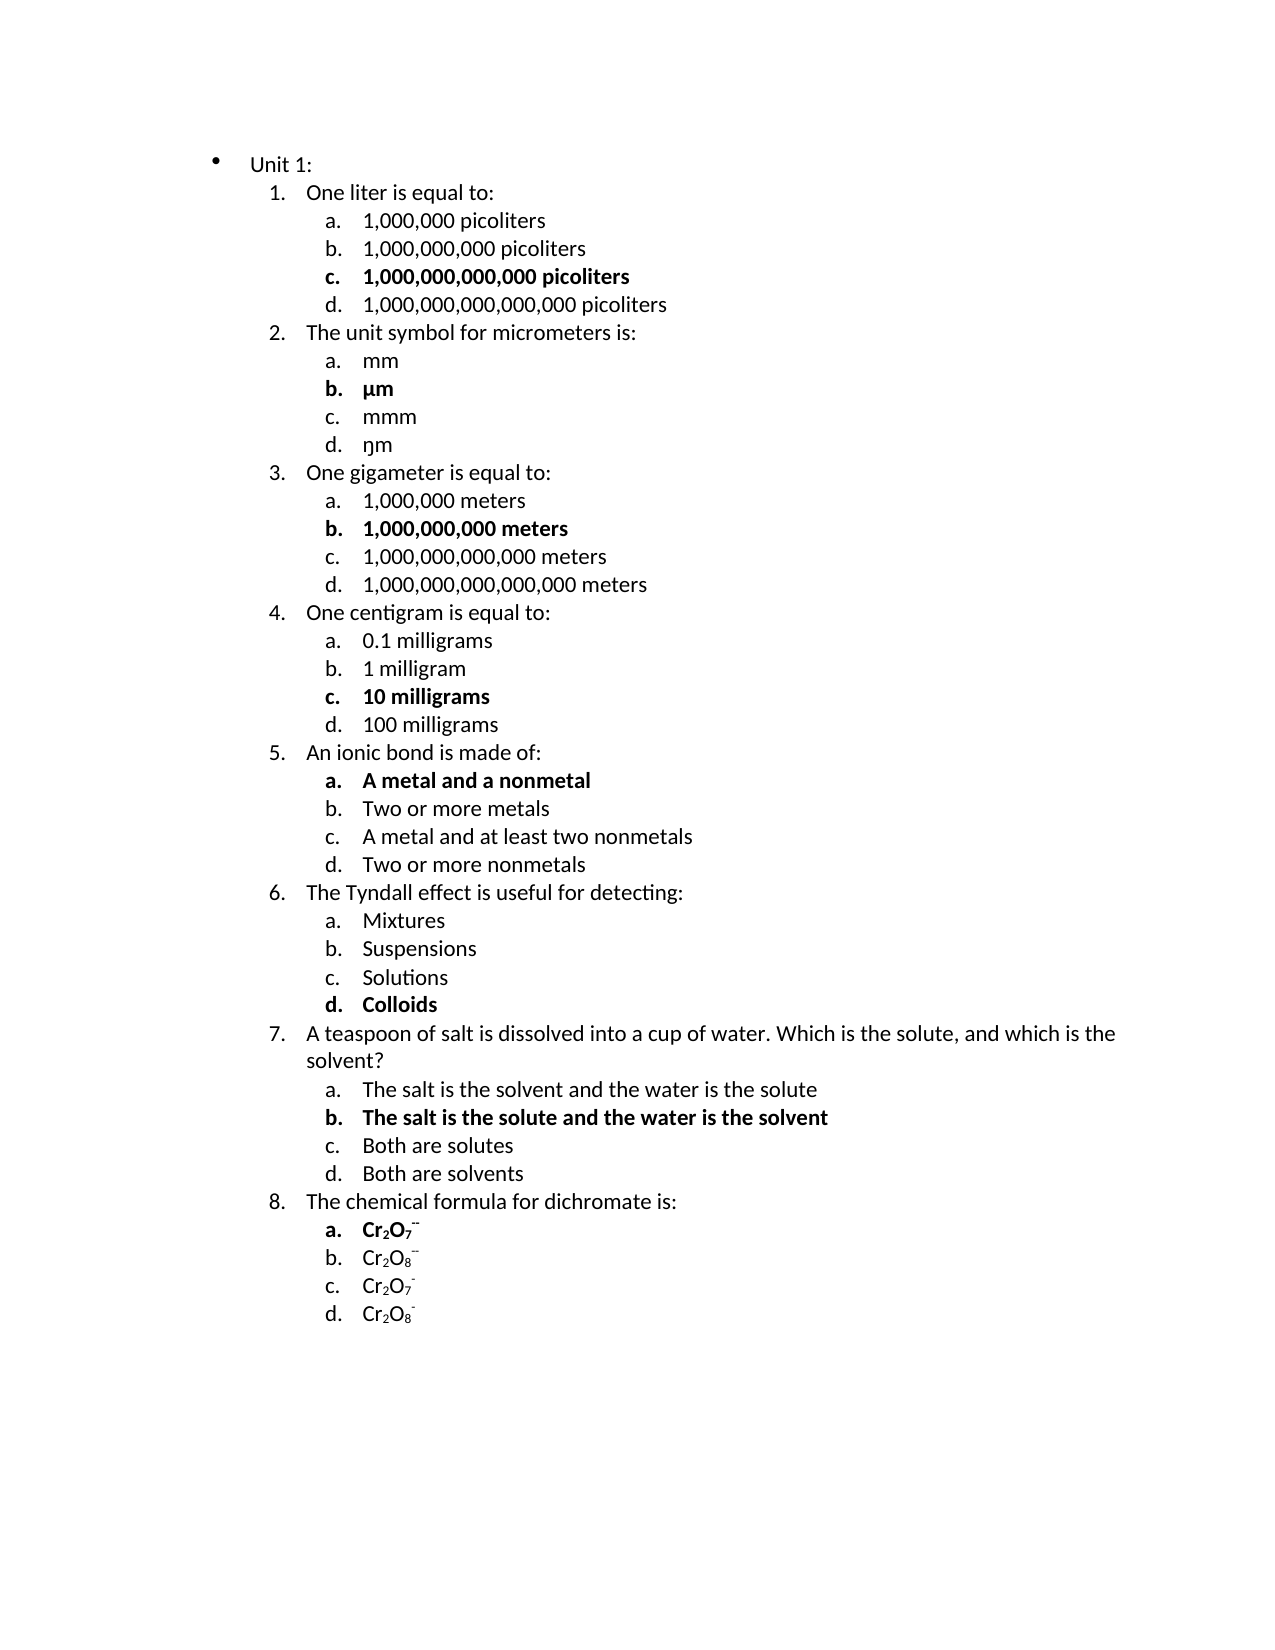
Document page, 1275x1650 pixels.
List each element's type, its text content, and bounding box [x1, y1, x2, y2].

list The salt is the solvent and the water is the solute [325, 1075, 1125, 1103]
list The chemical formula for dichromate is: [268, 1187, 1125, 1215]
list An ionic bond is made of: [268, 738, 1125, 766]
list 1,000,000,000 meters [325, 514, 1125, 542]
list The salt is the solute and the water is the solvent [325, 1103, 1125, 1131]
list Cr2O8-- [325, 1243, 1125, 1271]
list Colloids [325, 991, 1125, 1019]
list 1,000,000 meters [325, 486, 1125, 514]
list 100 milligrams [325, 710, 1125, 738]
list Suspensions [325, 934, 1125, 963]
list µm [325, 374, 1125, 402]
list One centigram is equal to: [268, 598, 1125, 626]
list The unit symbol for micrometers is: [268, 318, 1125, 346]
list One gigameter is equal to: [268, 458, 1125, 486]
list Cr2O7- [325, 1271, 1125, 1299]
list A metal and at least two nonmetals [325, 822, 1125, 851]
list 1,000,000 picoliters [325, 206, 1125, 234]
list 1,000,000,000,000 picoliters [325, 262, 1125, 290]
list mm [325, 346, 1125, 374]
list 1,000,000,000,000,000 meters [325, 570, 1125, 598]
list Both are solvents [325, 1159, 1125, 1187]
list 1,000,000,000,000,000 picoliters [325, 290, 1125, 318]
list One liter is equal to: [268, 178, 1125, 206]
list Two or more nonmetals [325, 851, 1125, 878]
list A metal and a nonmetal [325, 766, 1125, 794]
list 1,000,000,000 picoliters [325, 234, 1125, 262]
list Two or more metals [325, 794, 1125, 822]
list 1 milligram [325, 654, 1125, 682]
list Unit 1: [212, 150, 1125, 178]
list 1,000,000,000,000 meters [325, 542, 1125, 570]
list The Tyndall effect is useful for detecting: [268, 878, 1125, 907]
list Cr2O7-- [325, 1215, 1125, 1243]
list Solutions [325, 963, 1125, 991]
list Mixtures [325, 907, 1125, 934]
list Cr2O8- [325, 1299, 1125, 1327]
list 0.1 milligrams [325, 626, 1125, 654]
list mmm [325, 402, 1125, 430]
list 10 milligrams [325, 682, 1125, 710]
list Both are solutes [325, 1131, 1125, 1159]
list ŋm [325, 430, 1125, 458]
list A teaspoon of salt is dissolved into a cup of water. Which is the solute, and which is the solvent? [268, 1019, 1125, 1075]
